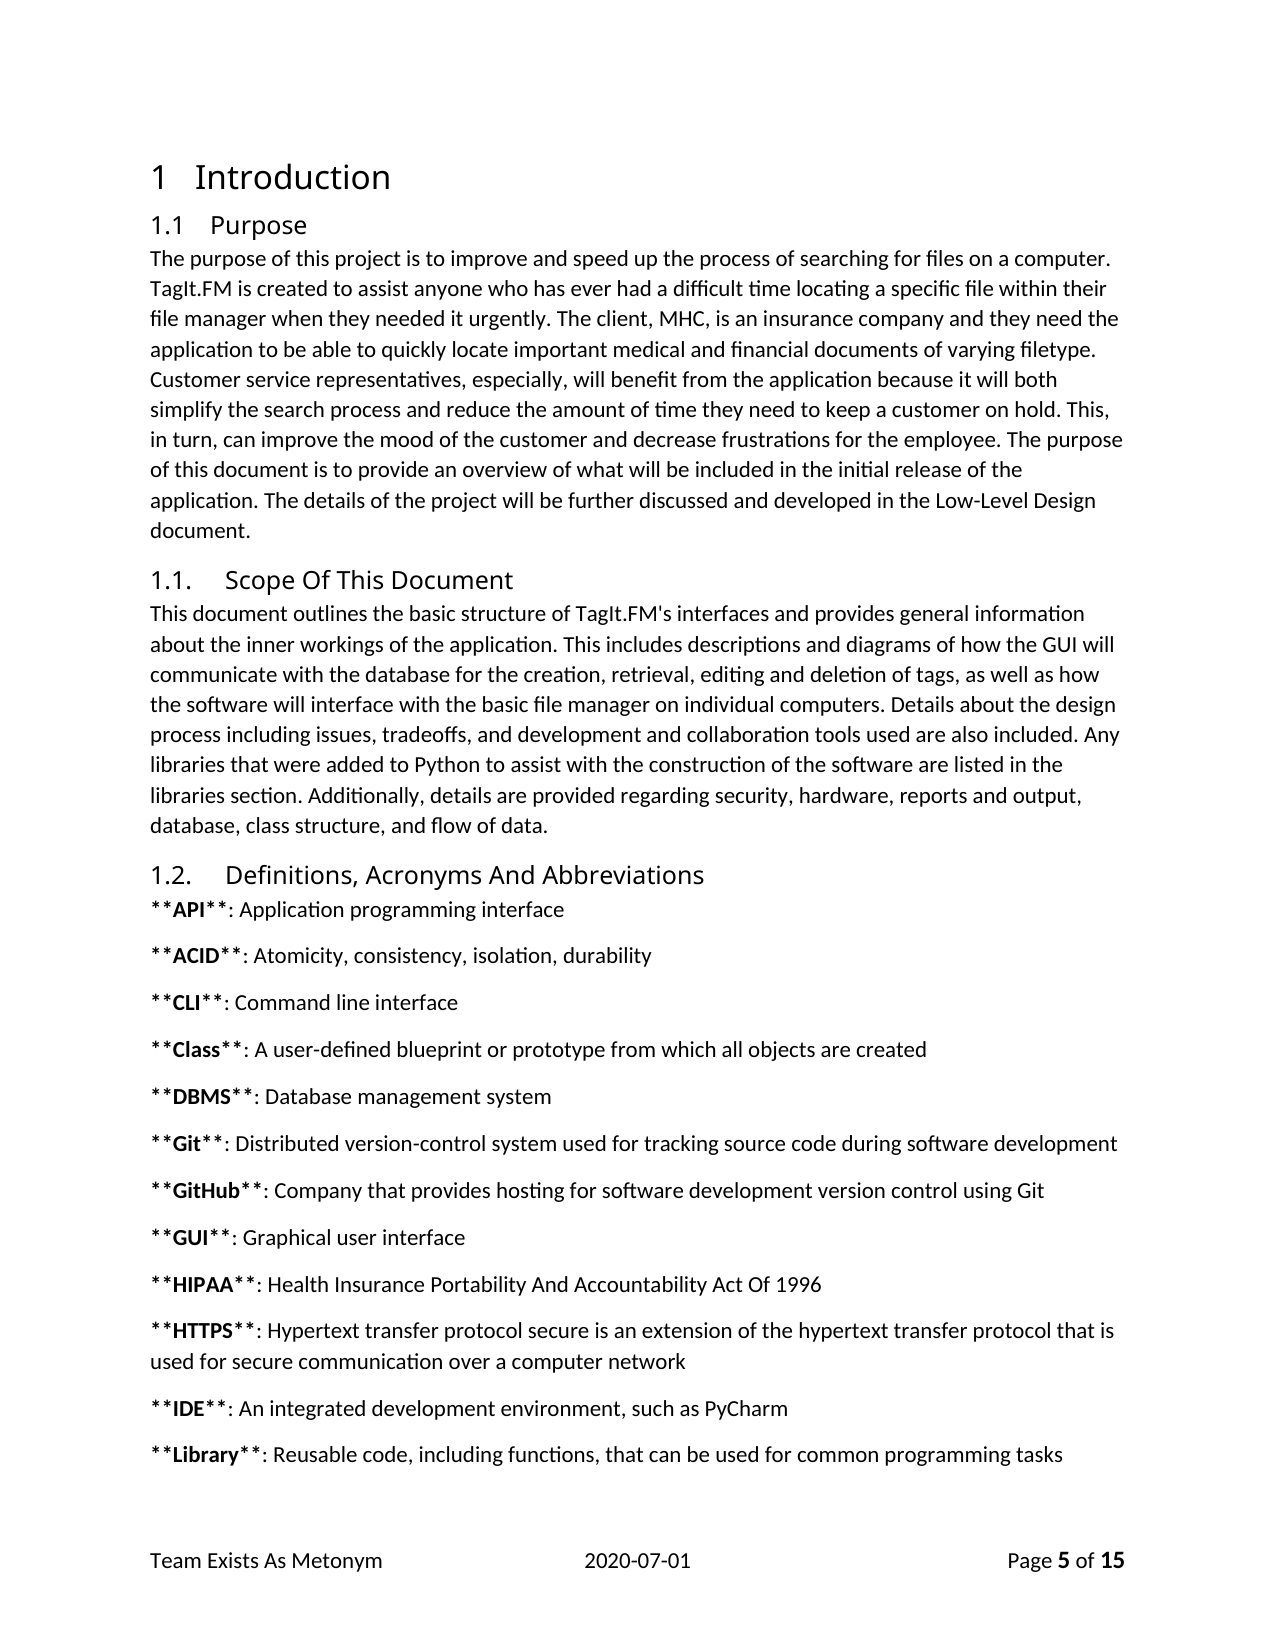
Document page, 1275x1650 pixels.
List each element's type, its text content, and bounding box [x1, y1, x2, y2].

text **HTTPS**: Hypertext transfer protocol secure is an extension of the hypertext transfer protocol that is used for secure communication over a computer network [150, 1317, 1125, 1375]
subtitle Scope Of This Document [150, 563, 1125, 597]
text **CLI**: Command line interface [150, 988, 1125, 1016]
text **ACID**: Atomicity, consistency, isolation, durability [150, 942, 1125, 969]
text **GitHub**: Company that provides hosting for software development version control using Git [150, 1176, 1125, 1204]
text **HIPAA**: Health Insurance Portability And Accountability Act Of 1996 [150, 1270, 1125, 1298]
text **Library**: Reusable code, including functions, that can be used for common programming tasks [150, 1441, 1125, 1468]
subtitle Purpose [150, 207, 1125, 241]
text The purpose of this project is to improve and speed up the process of searching for files on a computer. TagIt.FM is created to assist anyone who has ever had a difficult time locating a specific file within their file manager when they needed it urgently. The client, MHC, is an insurance company and they need the application to be able to quickly locate important medical and financial documents of varying filetype. Customer service representatives, especially, will benefit from the application because it will both simplify the search process and reduce the amount of time they need to keep a customer on hold. This, in turn, can improve the mood of the customer and decrease frustrations for the employee. The purpose of this document is to provide an overview of what will be included in the initial release of the application. The details of the project will be further discussed and developed in the Low-Level Design document. [150, 244, 1125, 544]
text **Git**: Distributed version-control system used for tracking source code during software development [150, 1129, 1125, 1157]
text **GUI**: Graphical user interface [150, 1223, 1125, 1251]
subtitle Definitions, Acronyms And Abbreviations [150, 858, 1125, 892]
subtitle Introduction [150, 154, 1125, 199]
text **API**: Application programming interface [150, 895, 1125, 923]
text **IDE**: An integrated development environment, such as PyCharm [150, 1394, 1125, 1422]
text **DBMS**: Database management system [150, 1082, 1125, 1110]
text **Class**: A user-defined blueprint or prototype from which all objects are created [150, 1035, 1125, 1063]
text This document outlines the basic structure of TagIt.FM's interfaces and provides general information about the inner workings of the application. This includes descriptions and diagrams of how the GUI will communicate with the database for the creation, retrieval, editing and deletion of tags, as well as how the software will interface with the basic file manager on individual computers. Details about the design process including issues, tradeoffs, and development and collaboration tools used are also included. Any libraries that were added to Python to assist with the construction of the software are listed in the libraries section. Additionally, details are provided regarding security, hardware, reports and output, database, class structure, and flow of data. [150, 599, 1125, 839]
